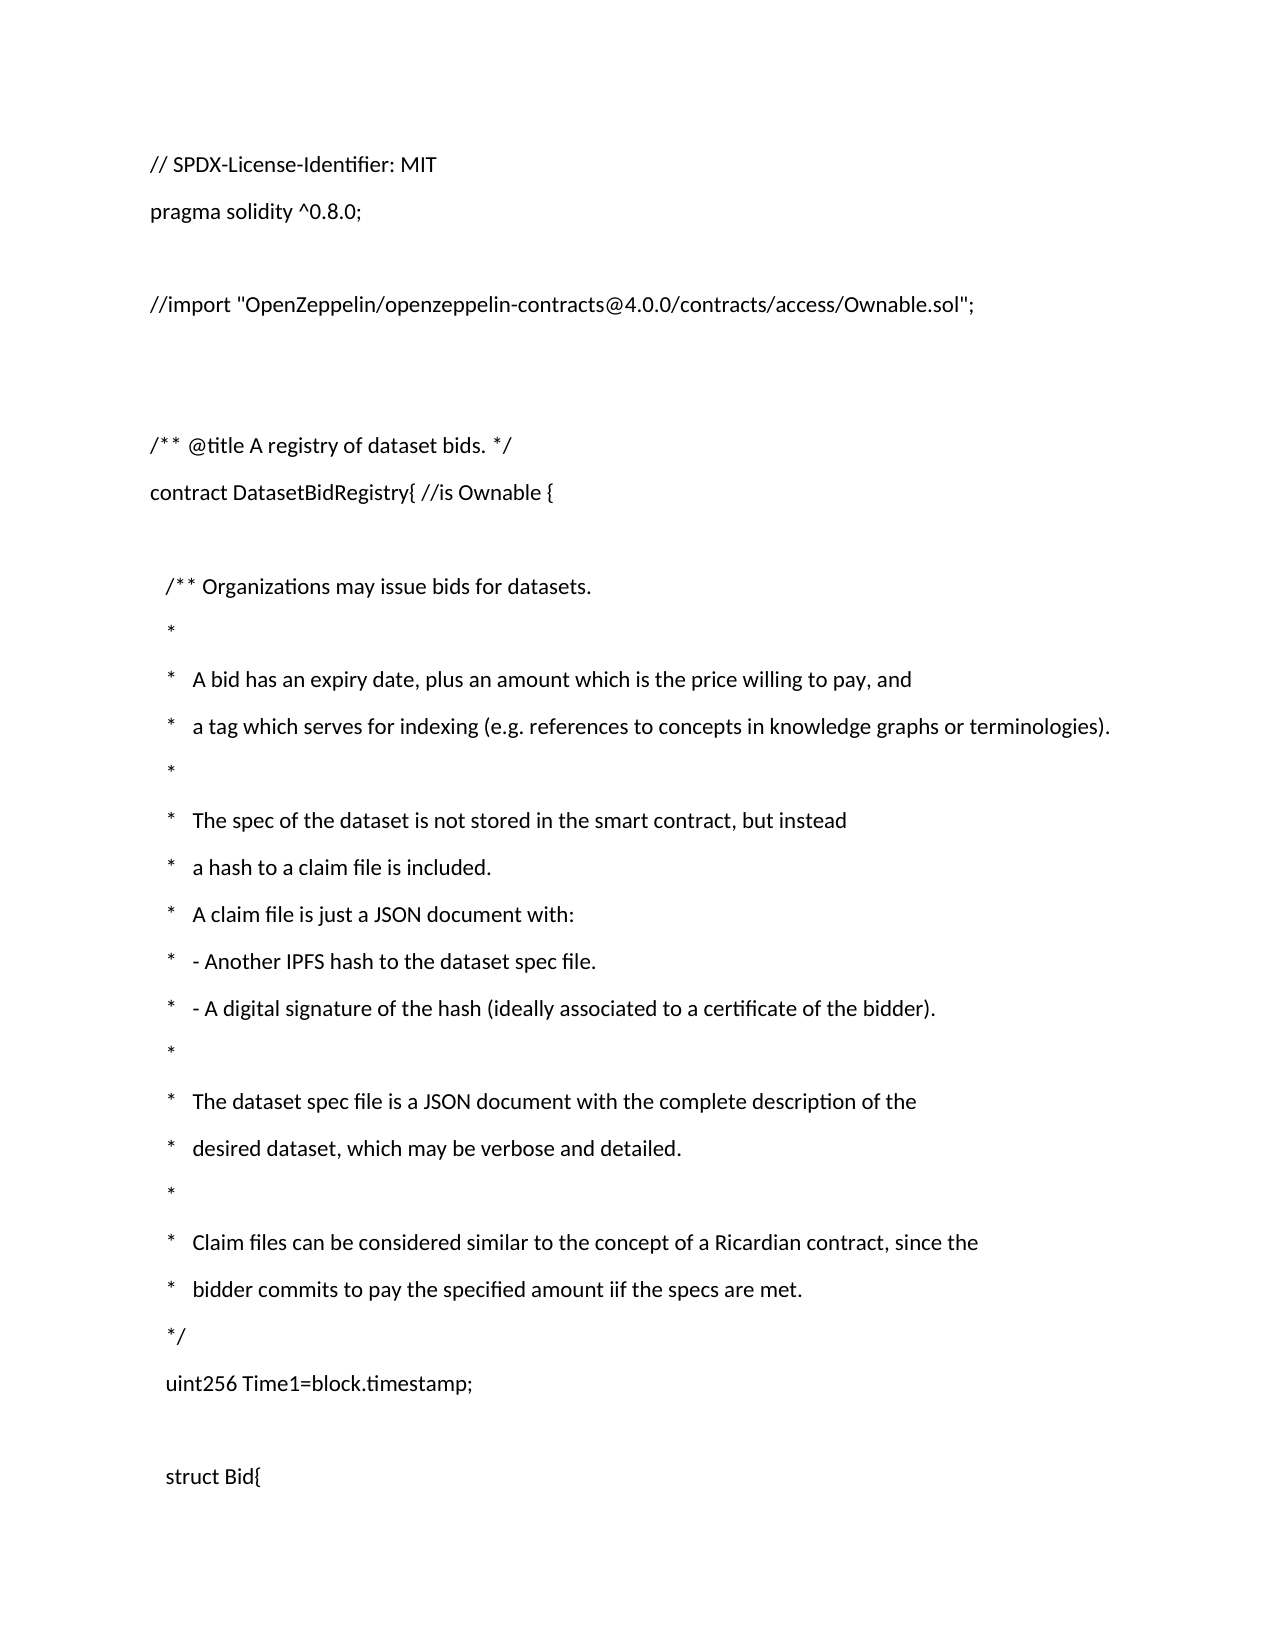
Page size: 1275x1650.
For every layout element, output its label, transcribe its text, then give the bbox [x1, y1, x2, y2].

text //import "OpenZeppelin/openzeppelin-contracts@4.0.0/contracts/access/Ownable.sol"; [150, 291, 1125, 319]
text /** @title A registry of dataset bids. */ [150, 431, 1125, 459]
text contract DatasetBidRegistry{ //is Ownable { [150, 478, 1125, 506]
text * a tag which serves for indexing (e.g. references to concepts in knowledge graphs or terminologies). [150, 712, 1125, 741]
text * - A digital signature of the hash (ideally associated to a certificate of the bidder). [150, 994, 1125, 1022]
text * desired dataset, which may be verbose and detailed. [150, 1134, 1125, 1162]
text * [150, 1181, 1125, 1209]
text // SPDX-License-Identifier: MIT [150, 150, 1125, 178]
text * A claim file is just a JSON document with: [150, 900, 1125, 928]
text pragma solidity ^0.8.0; [150, 197, 1125, 225]
text * [150, 619, 1125, 647]
text * a hash to a claim file is included. [150, 853, 1125, 881]
text * The dataset spec file is a JSON document with the complete description of the [150, 1087, 1125, 1116]
text */ [150, 1322, 1125, 1350]
text * Claim files can be considered similar to the concept of a Ricardian contract, since the [150, 1228, 1125, 1256]
text /** Organizations may issue bids for datasets. [150, 572, 1125, 600]
text * A bid has an expiry date, plus an amount which is the price willing to pay, and [150, 666, 1125, 694]
text * bidder commits to pay the specified amount iif the specs are met. [150, 1275, 1125, 1303]
text * [150, 759, 1125, 787]
text * The spec of the dataset is not stored in the smart contract, but instead [150, 806, 1125, 834]
text * [150, 1041, 1125, 1069]
text uint256 Time1=block.timestamp; [150, 1369, 1125, 1397]
text * - Another IPFS hash to the dataset spec file. [150, 947, 1125, 975]
text struct Bid{ [150, 1462, 1125, 1491]
